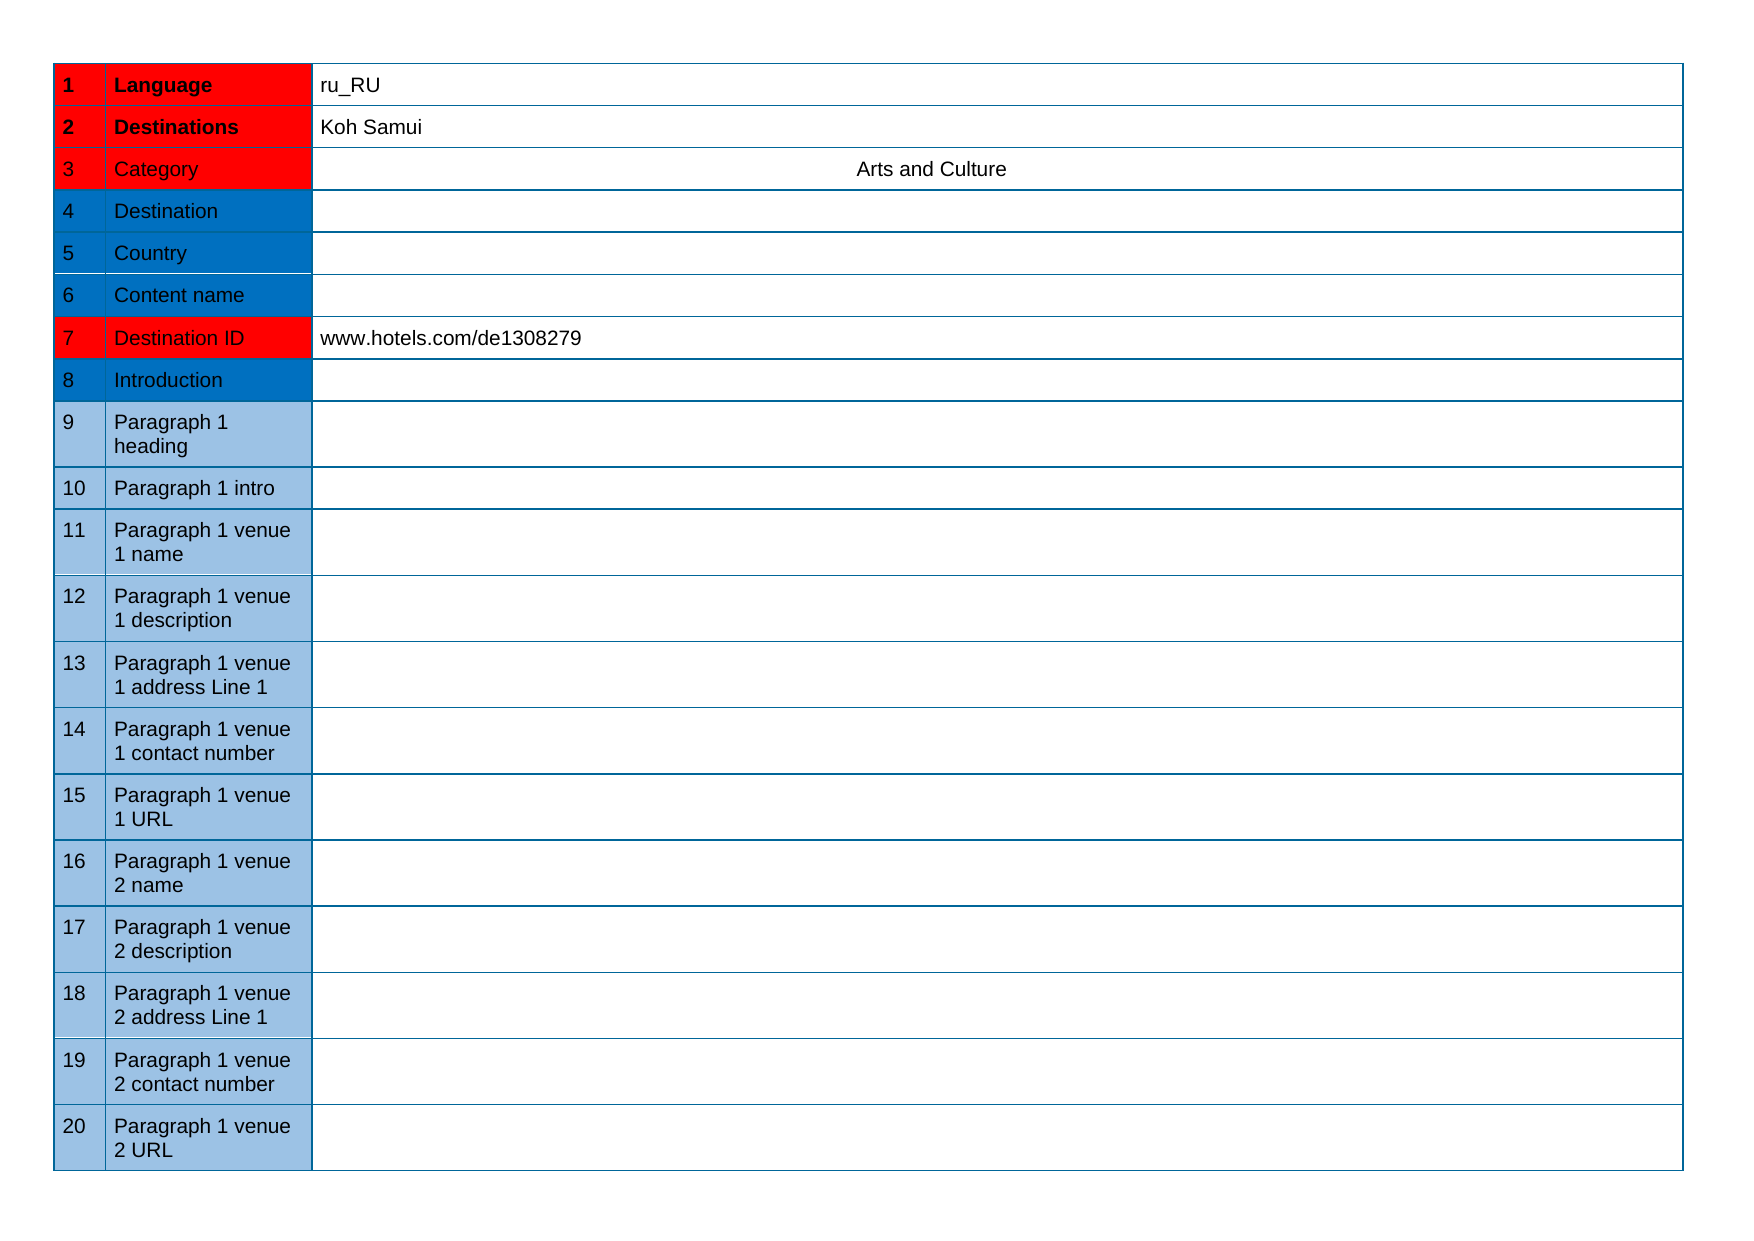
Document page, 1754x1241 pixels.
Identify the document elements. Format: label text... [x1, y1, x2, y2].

table_header Language [106, 64, 311, 105]
table_cell 14 [55, 708, 105, 773]
table_cell 11 [55, 510, 105, 574]
table_cell Destination [106, 191, 311, 231]
table_cell Content name [106, 275, 311, 316]
table_cell 5 [55, 233, 105, 273]
table_cell Country [106, 233, 311, 273]
table_cell [313, 510, 1682, 574]
table_cell Paragraph 1 venue 1 URL [106, 775, 311, 839]
table_cell 9 [55, 402, 105, 466]
table_cell 19 [55, 1039, 105, 1104]
table_cell [313, 275, 1682, 316]
table_cell [313, 1039, 1682, 1104]
table_cell Destination ID [106, 317, 311, 358]
table_cell Paragraph 1 venue 1 name [106, 510, 311, 574]
table_cell 20 [55, 1105, 105, 1170]
table_cell [313, 907, 1682, 971]
table_cell 8 [55, 360, 105, 400]
table_cell [313, 775, 1682, 839]
table_cell [313, 1105, 1682, 1170]
table_cell [313, 708, 1682, 773]
table_cell Paragraph 1 venue 2 description [106, 907, 311, 971]
table_cell 12 [55, 576, 105, 641]
table_cell www.hotels.com/de1308279 [313, 317, 1682, 358]
table_cell [313, 191, 1682, 231]
table_cell 15 [55, 775, 105, 839]
table_cell Introduction [106, 360, 311, 400]
table_cell 18 [55, 973, 105, 1037]
table_cell 16 [55, 841, 105, 905]
table_cell [313, 360, 1682, 400]
table_cell 6 [55, 275, 105, 316]
table_cell Category [106, 148, 311, 189]
table_cell Arts and Culture [313, 148, 1682, 189]
table_header 1 [55, 64, 105, 105]
table_cell Paragraph 1 venue 1 contact number [106, 708, 311, 773]
table_cell Paragraph 1 venue 1 address Line 1 [106, 642, 311, 707]
table_cell Paragraph 1 venue 1 description [106, 576, 311, 641]
table_cell [313, 233, 1682, 273]
table_cell 3 [55, 148, 105, 189]
table_cell Koh Samui [313, 106, 1682, 147]
table_cell 13 [55, 642, 105, 707]
table_header ru_RU [313, 64, 1682, 105]
table_cell 7 [55, 317, 105, 358]
table_cell 4 [55, 191, 105, 231]
table_cell Paragraph 1 heading [106, 402, 311, 466]
table_cell 17 [55, 907, 105, 971]
table_cell [313, 642, 1682, 707]
table_cell [313, 973, 1682, 1037]
table_cell 2 [55, 106, 105, 147]
table_cell Paragraph 1 intro [106, 468, 311, 508]
table_cell [313, 576, 1682, 641]
table_cell Paragraph 1 venue 2 name [106, 841, 311, 905]
table_cell Destinations [106, 106, 311, 147]
table_cell Paragraph 1 venue 2 URL [106, 1105, 311, 1170]
table_cell [313, 841, 1682, 905]
table_cell Paragraph 1 venue 2 address Line 1 [106, 973, 311, 1037]
table_cell 10 [55, 468, 105, 508]
table_cell [313, 402, 1682, 466]
table_cell [313, 468, 1682, 508]
table_cell Paragraph 1 venue 2 contact number [106, 1039, 311, 1104]
